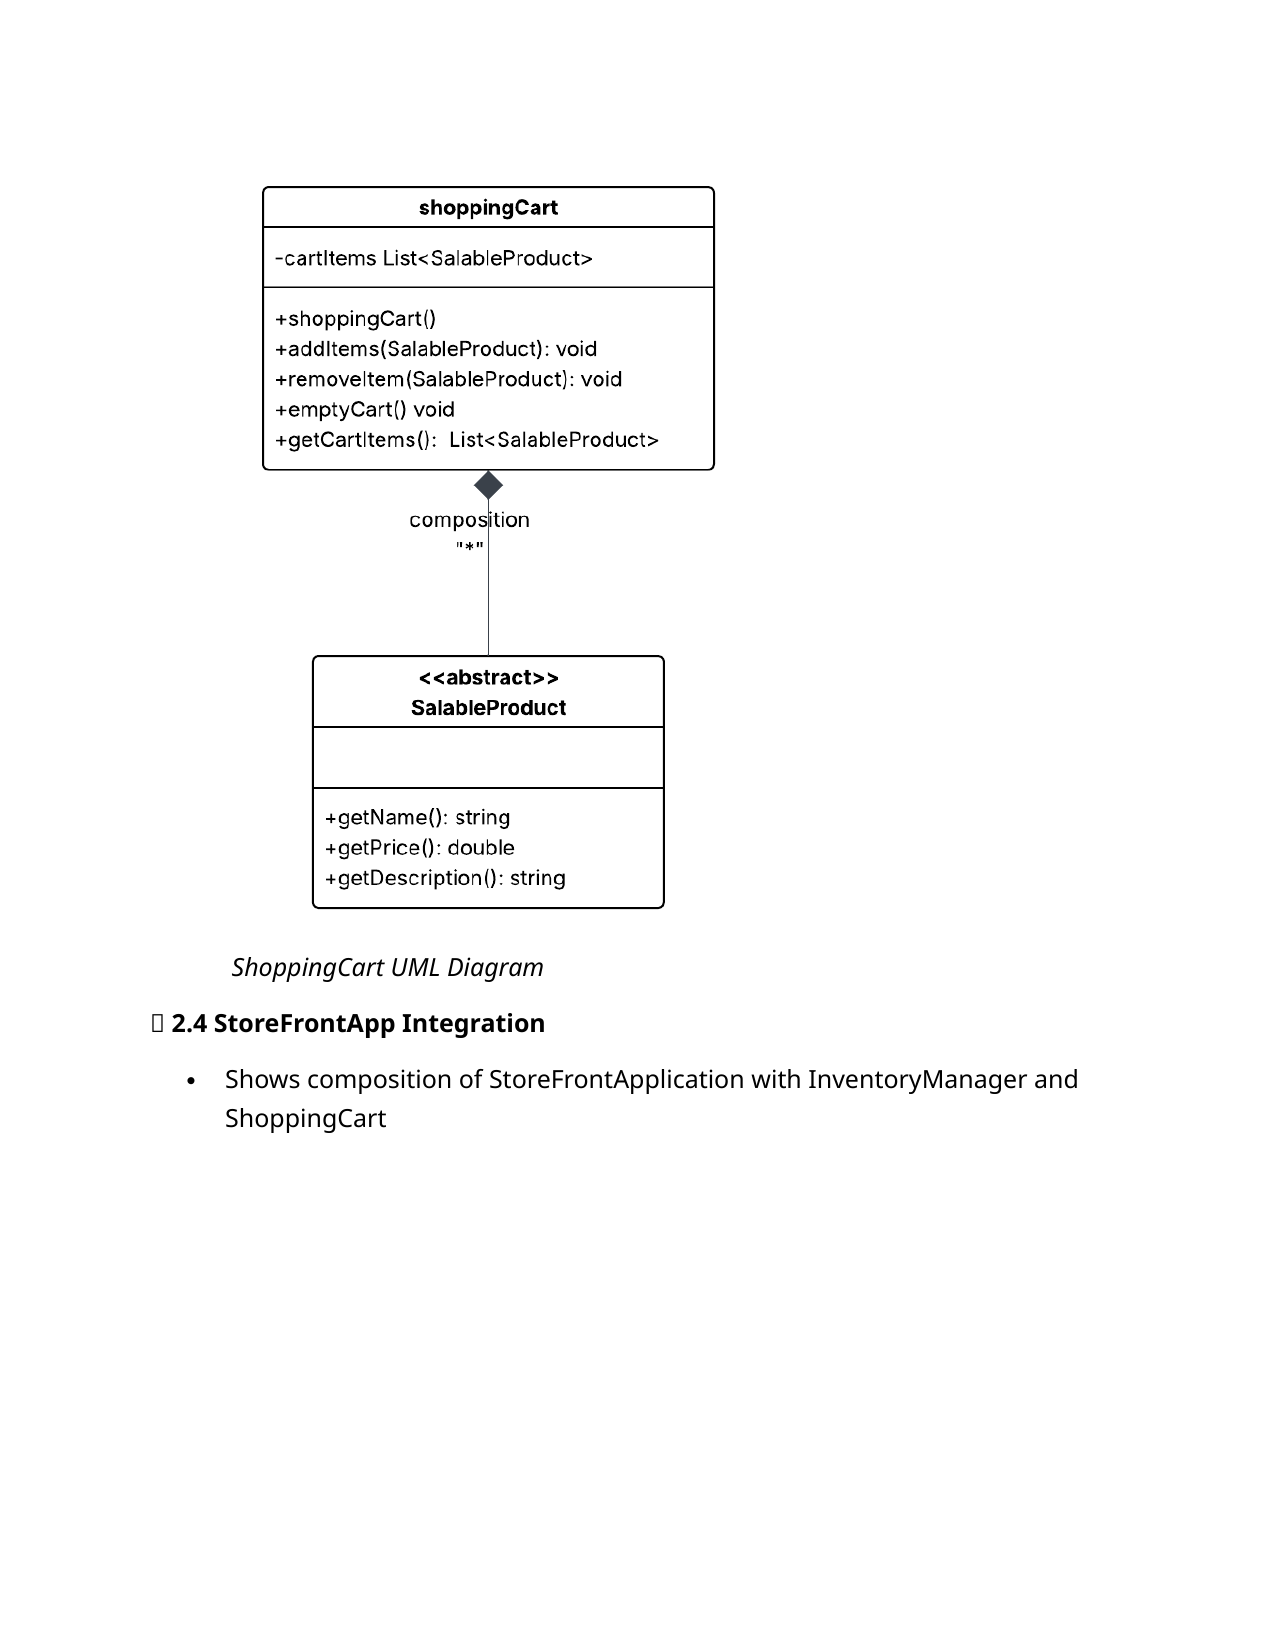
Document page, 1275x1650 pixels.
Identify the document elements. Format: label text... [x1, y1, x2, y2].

picture [225, 150, 750, 945]
list Shows composition of StoreFrontApplication with InventoryManager and ShoppingCart [187, 1062, 1125, 1135]
text 🔹 2.4 StoreFrontApp Integration [150, 1006, 1125, 1040]
